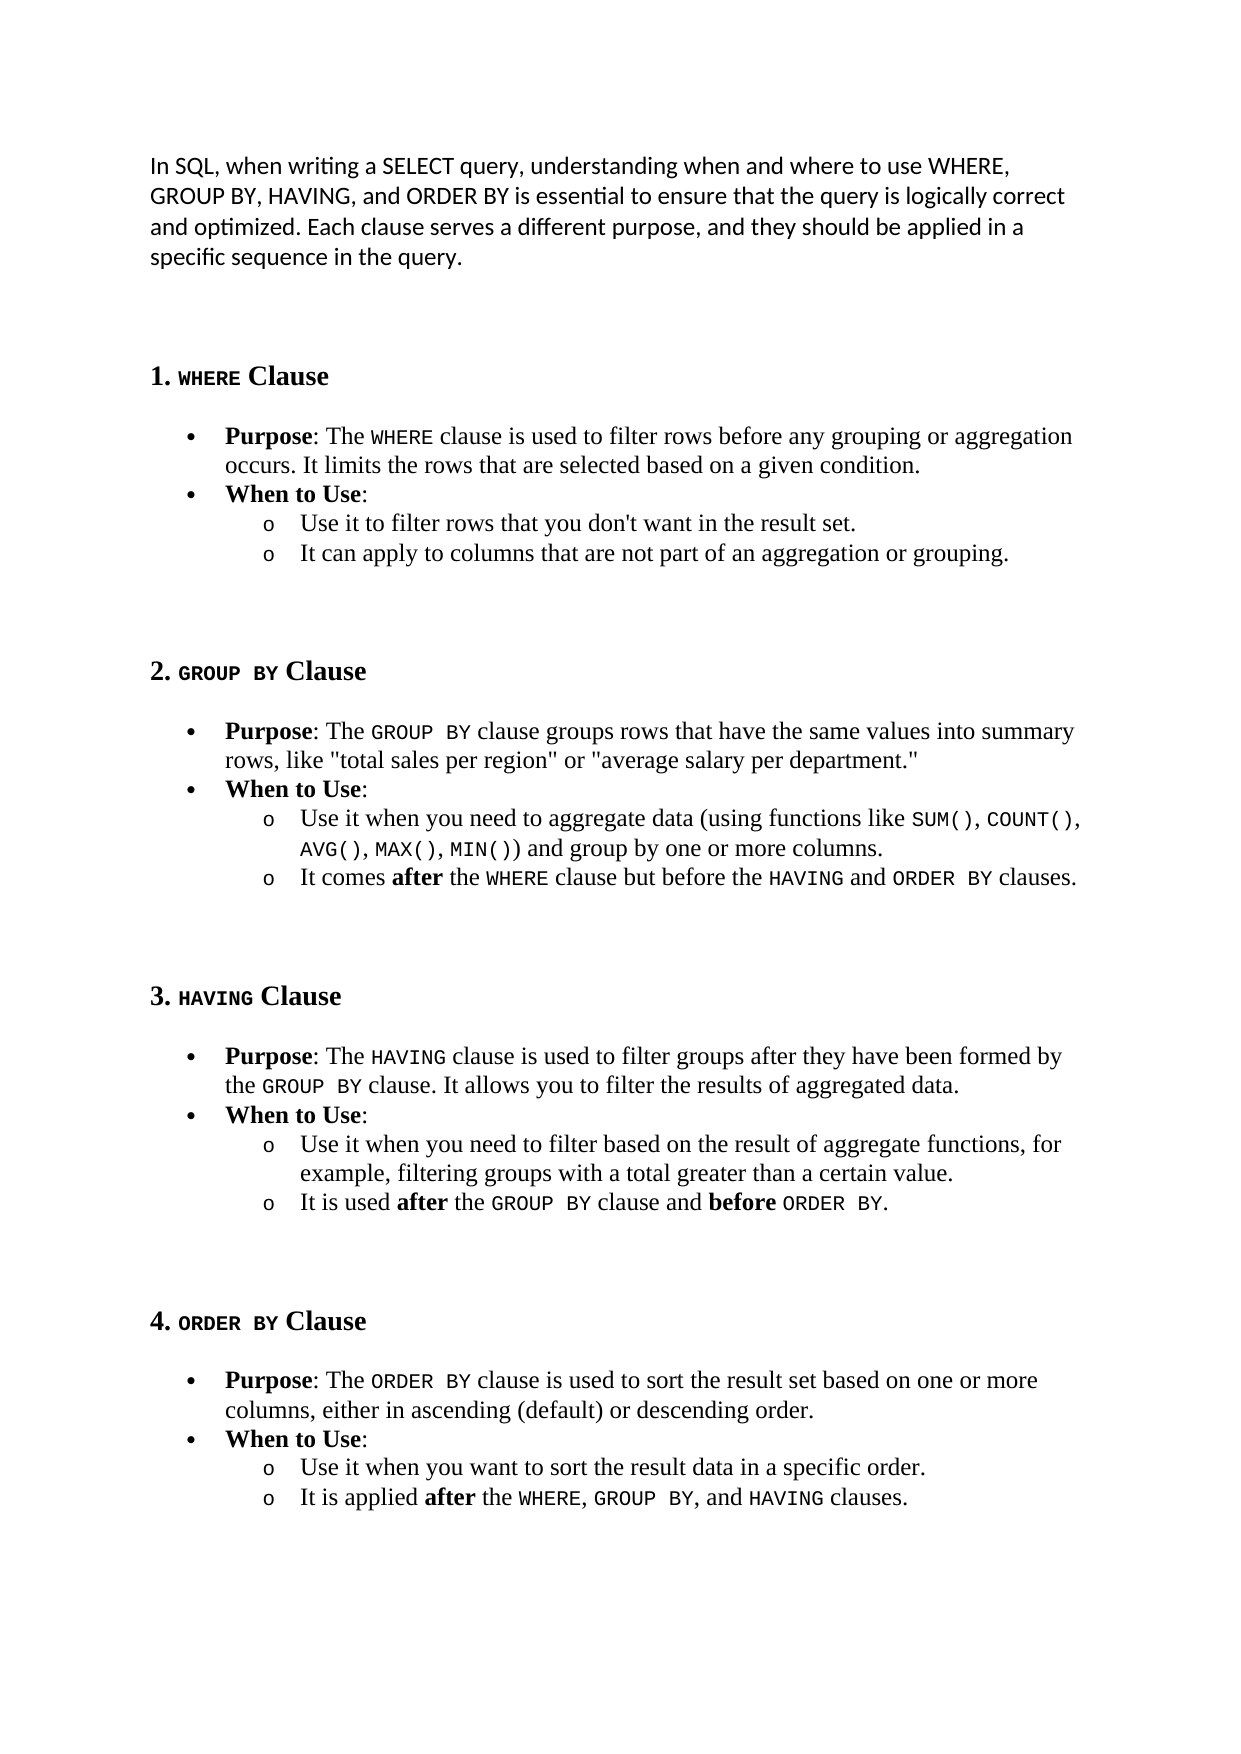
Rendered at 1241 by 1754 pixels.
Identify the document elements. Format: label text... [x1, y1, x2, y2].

list It comes after the WHERE clause but before the HAVING and ORDER BY clauses. [262, 862, 1090, 892]
list When to Use: [187, 479, 1090, 508]
text 1. WHERE Clause [150, 359, 1090, 392]
text In SQL, when writing a SELECT query, understanding when and where to use WHERE, GROUP BY, HAVING, and ORDER BY is essential to ensure that the query is logically correct and optimized. Each clause serves a different purpose, and they should be applied in a specific sequence in the query. [150, 150, 1090, 272]
list Purpose: The WHERE clause is used to filter rows before any grouping or aggregation occurs. It limits the rows that are selected based on a given condition. [187, 421, 1090, 479]
list Purpose: The ORDER BY clause is used to sort the result set based on one or more columns, either in ascending (default) or descending order. [187, 1365, 1090, 1424]
text 2. GROUP BY Clause [150, 654, 1090, 687]
list It is applied after the WHERE, GROUP BY, and HAVING clauses. [262, 1482, 1090, 1512]
text 3. HAVING Clause [150, 979, 1090, 1012]
list It is used after the GROUP BY clause and before ORDER BY. [262, 1187, 1090, 1217]
list Use it when you want to sort the result data in a specific order. [262, 1452, 1090, 1482]
list Use it when you need to aggregate data (using functions like SUM(), COUNT(), AVG(), MAX(), MIN()) and group by one or more columns. [262, 803, 1090, 862]
list Purpose: The HAVING clause is used to filter groups after they have been formed by the GROUP BY clause. It allows you to filter the results of aggregated data. [187, 1041, 1090, 1100]
list Use it to filter rows that you don't want in the result set. [262, 508, 1090, 538]
list When to Use: [187, 1100, 1090, 1129]
list Use it when you need to filter based on the result of aggregate functions, for example, filtering groups with a total greater than a certain value. [262, 1129, 1090, 1187]
text 4. ORDER BY Clause [150, 1304, 1090, 1336]
list When to Use: [187, 1424, 1090, 1452]
list It can apply to columns that are not part of an aggregation or grouping. [262, 538, 1090, 567]
list Purpose: The GROUP BY clause groups rows that have the same values into summary rows, like "total sales per region" or "average salary per department." [187, 716, 1090, 774]
list When to Use: [187, 774, 1090, 803]
